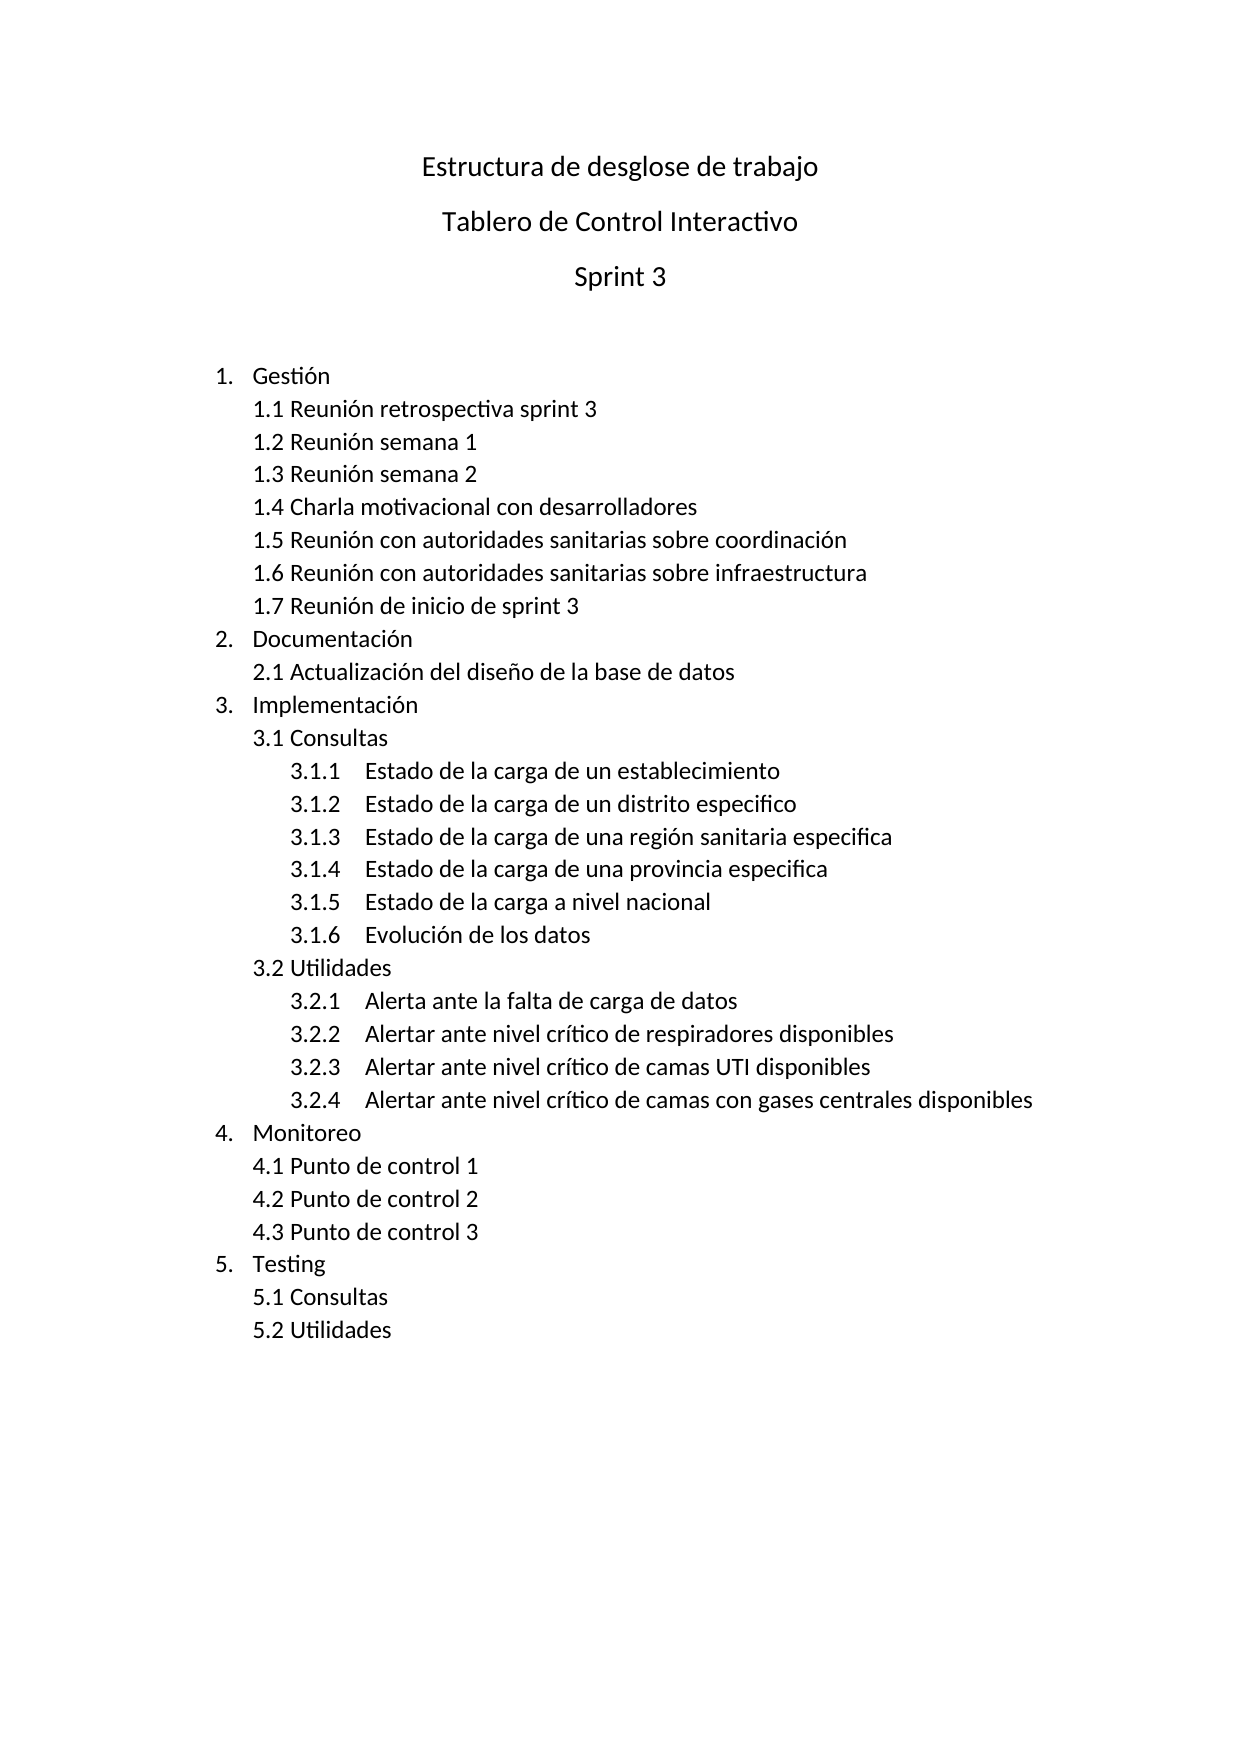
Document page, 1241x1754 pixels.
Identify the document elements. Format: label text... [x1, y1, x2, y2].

text Tablero de Control Interactivo [177, 203, 1063, 238]
list Consultas [252, 722, 1063, 752]
list Punto de control 1 [252, 1150, 1063, 1180]
list Evolución de los datos [290, 919, 1063, 950]
list Reunión con autoridades sanitarias sobre infraestructura [252, 557, 1063, 588]
list Estado de la carga a nivel nacional [290, 886, 1063, 917]
list Utilidades [252, 952, 1063, 983]
list Estado de la carga de una provincia especifica [290, 853, 1063, 884]
list Alertar ante nivel crítico de respiradores disponibles [290, 1018, 1063, 1049]
list Estado de la carga de una región sanitaria especifica [290, 821, 1063, 851]
list Reunión retrospectiva sprint 3 [252, 393, 1063, 423]
text Sprint 3 [177, 258, 1063, 293]
list Alertar ante nivel crítico de camas UTI disponibles [290, 1051, 1063, 1082]
list Documentación [215, 623, 1063, 654]
list Punto de control 2 [252, 1183, 1063, 1213]
list Alerta ante la falta de carga de datos [290, 985, 1063, 1016]
list Reunión con autoridades sanitarias sobre coordinación [252, 524, 1063, 555]
list Testing [215, 1248, 1063, 1279]
list Estado de la carga de un distrito especifico [290, 788, 1063, 818]
list Utilidades [252, 1314, 1063, 1345]
list Gestión [215, 360, 1063, 390]
list Punto de control 3 [252, 1216, 1063, 1246]
list Monitoreo [215, 1117, 1063, 1147]
list Consultas [252, 1281, 1063, 1312]
list Charla motivacional con desarrolladores [252, 491, 1063, 522]
list Reunión semana 1 [252, 426, 1063, 456]
list Alertar ante nivel crítico de camas con gases centrales disponibles [290, 1084, 1063, 1114]
list Reunión de inicio de sprint 3 [252, 590, 1063, 621]
list Actualización del diseño de la base de datos [252, 656, 1063, 687]
list Reunión semana 2 [252, 458, 1063, 489]
text Estructura de desglose de trabajo [177, 148, 1063, 183]
list Implementación [215, 689, 1063, 719]
list Estado de la carga de un establecimiento [290, 755, 1063, 785]
